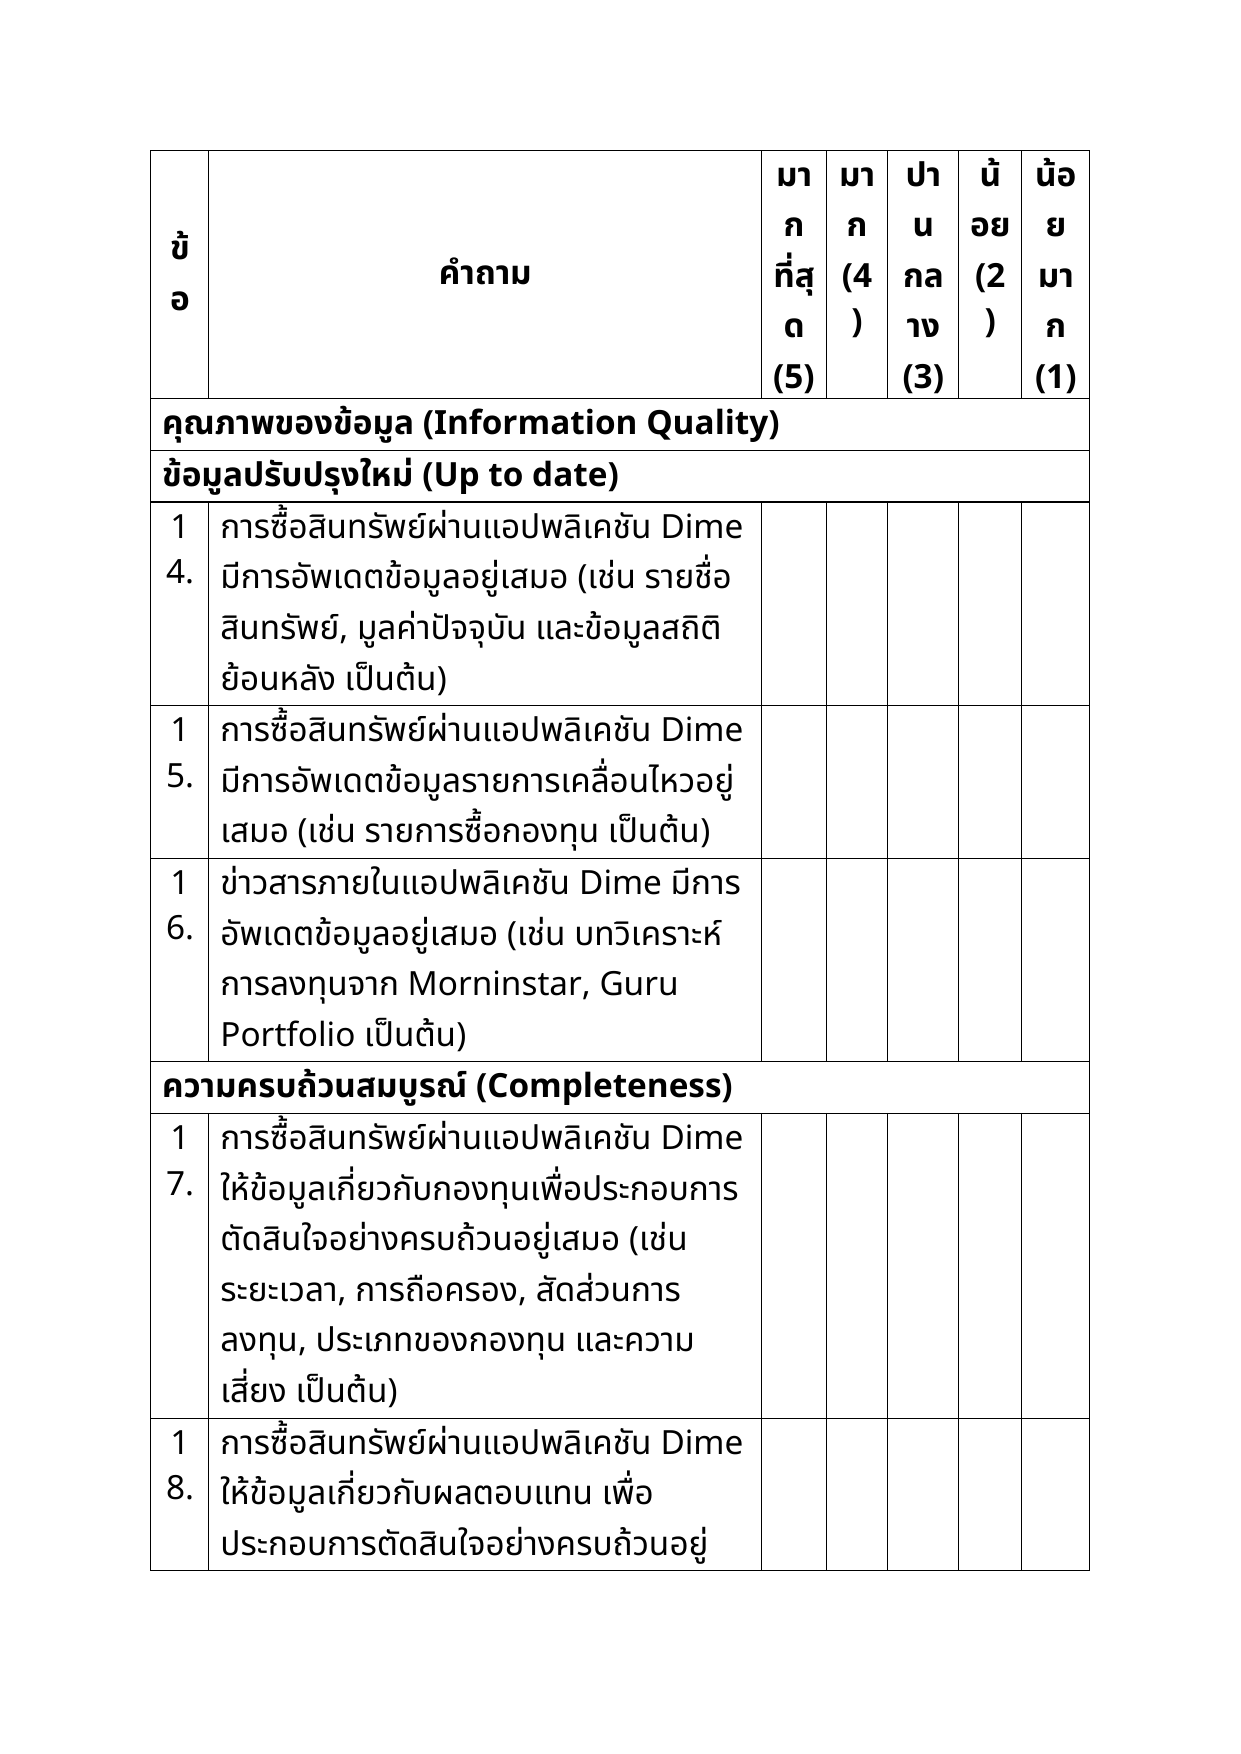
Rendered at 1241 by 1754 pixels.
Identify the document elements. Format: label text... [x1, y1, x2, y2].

table_cell [959, 859, 1021, 1061]
table_header ปานกลาง (3) [888, 151, 958, 398]
table_header มาก (4) [827, 151, 887, 398]
table_cell ข้อมูลปรับปรุงใหม่ (Up to date) [151, 451, 1089, 501]
table_cell [888, 1114, 958, 1417]
table_cell [959, 503, 1021, 705]
table_cell [827, 1114, 887, 1417]
table_cell 17. [151, 1114, 208, 1417]
table_cell [1022, 1114, 1089, 1417]
table_cell [827, 859, 887, 1061]
table_cell 14. [151, 503, 208, 705]
table_cell [888, 706, 958, 858]
table_cell [888, 859, 958, 1061]
table_cell [762, 1114, 826, 1417]
table_cell ข่าวสารภายในแอปพลิเคชัน Dime มีการอัพเดตข้อมูลอยู่เสมอ (เช่น บทวิเคราะห์การลงทุนจาก Morninstar, Guru Portfolio เป็นต้น) [209, 859, 761, 1061]
table_cell [1022, 706, 1089, 858]
table_cell [959, 706, 1021, 858]
table_cell ความครบถ้วนสมบูรณ์ (Completeness) [151, 1062, 1089, 1113]
table_cell การซื้อสินทรัพย์ผ่านแอปพลิเคชัน Dime ให้ข้อมูลเกี่ยวกับกองทุนเพื่อประกอบการตัดสินใจอย่างครบถ้วนอยู่เสมอ (เช่น ระยะเวลา, การถือครอง, สัดส่วนการลงทุน, ประเภทของกองทุน และความเสี่ยง เป็นต้น) [209, 1114, 761, 1417]
table_cell [762, 859, 826, 1061]
table_header คำถาม [209, 151, 761, 398]
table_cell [209, 1419, 761, 1570]
table_header ข้อ [151, 151, 208, 398]
table_cell [959, 1419, 1021, 1570]
table_cell [762, 1419, 826, 1570]
table_cell 15. [151, 706, 208, 858]
table_cell [762, 706, 826, 858]
table_cell [959, 1114, 1021, 1417]
table_cell [827, 706, 887, 858]
table_cell [827, 503, 887, 705]
table_cell [827, 1419, 887, 1570]
table_header น้อยมาก (1) [1022, 151, 1089, 398]
table_cell [1022, 1419, 1089, 1570]
table_header น้อย (2) [959, 151, 1021, 398]
table_cell การซื้อสินทรัพย์ผ่านแอปพลิเคชัน Dime มีการอัพเดตข้อมูลอยู่เสมอ (เช่น รายชื่อสินทรัพย์, มูลค่าปัจจุบัน และข้อมูลสถิติย้อนหลัง เป็นต้น) [209, 503, 761, 705]
table_cell 18. [151, 1419, 208, 1570]
table_cell [888, 1419, 958, 1570]
table_cell [888, 503, 958, 705]
table_header มากที่สุด (5) [762, 151, 826, 398]
table_cell [1022, 503, 1089, 705]
table_cell [762, 503, 826, 705]
table_cell คุณภาพของข้อมูล (Information Quality) [151, 399, 1089, 450]
table_cell การซื้อสินทรัพย์ผ่านแอปพลิเคชัน Dime มีการอัพเดตข้อมูลรายการเคลื่อนไหวอยู่เสมอ (เช่น รายการซื้อกองทุน เป็นต้น) [209, 706, 761, 858]
table_cell [1022, 859, 1089, 1061]
table_cell 16. [151, 859, 208, 1061]
